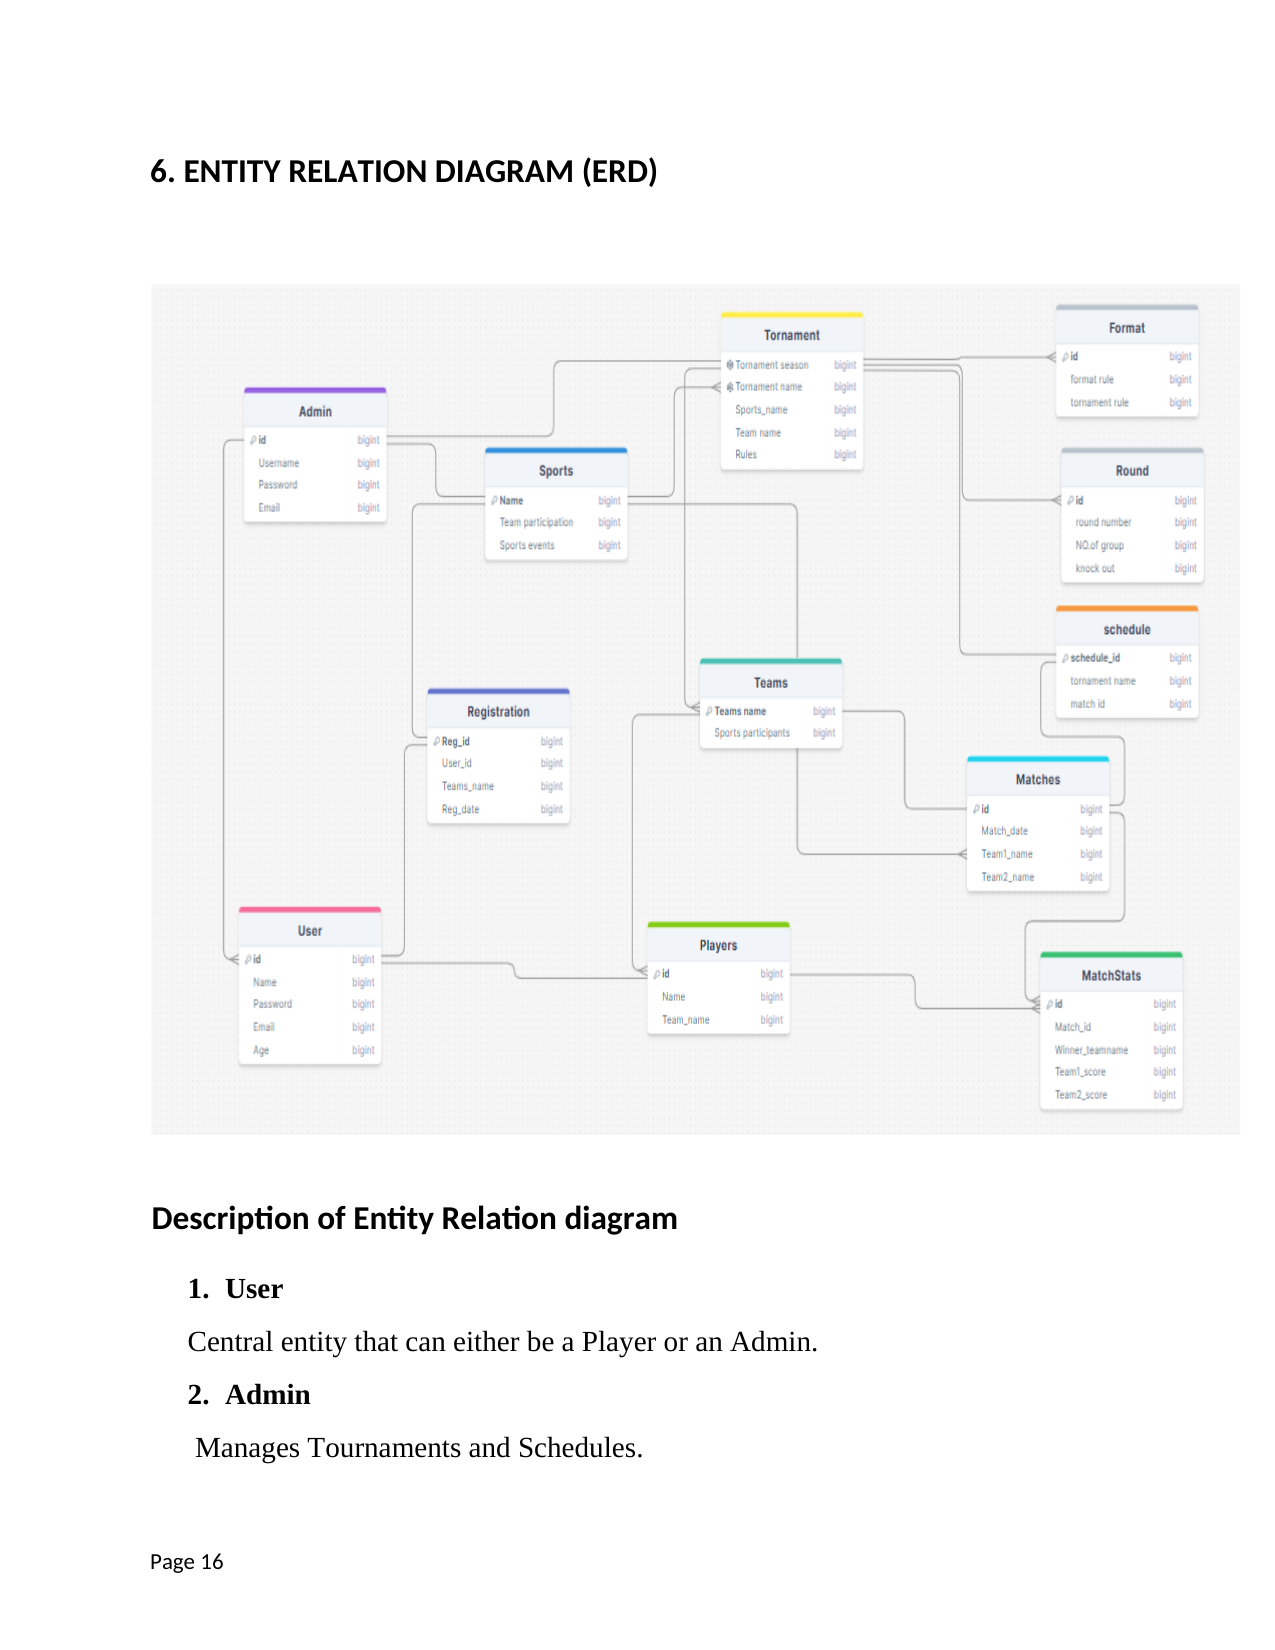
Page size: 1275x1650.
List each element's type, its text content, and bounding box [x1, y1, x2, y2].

text 6. ENTITY RELATION DIAGRAM (ERD) [150, 150, 1125, 191]
list Admin [187, 1377, 1125, 1411]
text Central entity that can either be a Player or an Admin. [187, 1324, 1125, 1358]
text Description of Entity Relation diagram [151, 1197, 1125, 1238]
list User [187, 1271, 1125, 1305]
picture [151, 284, 1241, 1135]
text Manages Tournaments and Schedules. [150, 1430, 1125, 1463]
